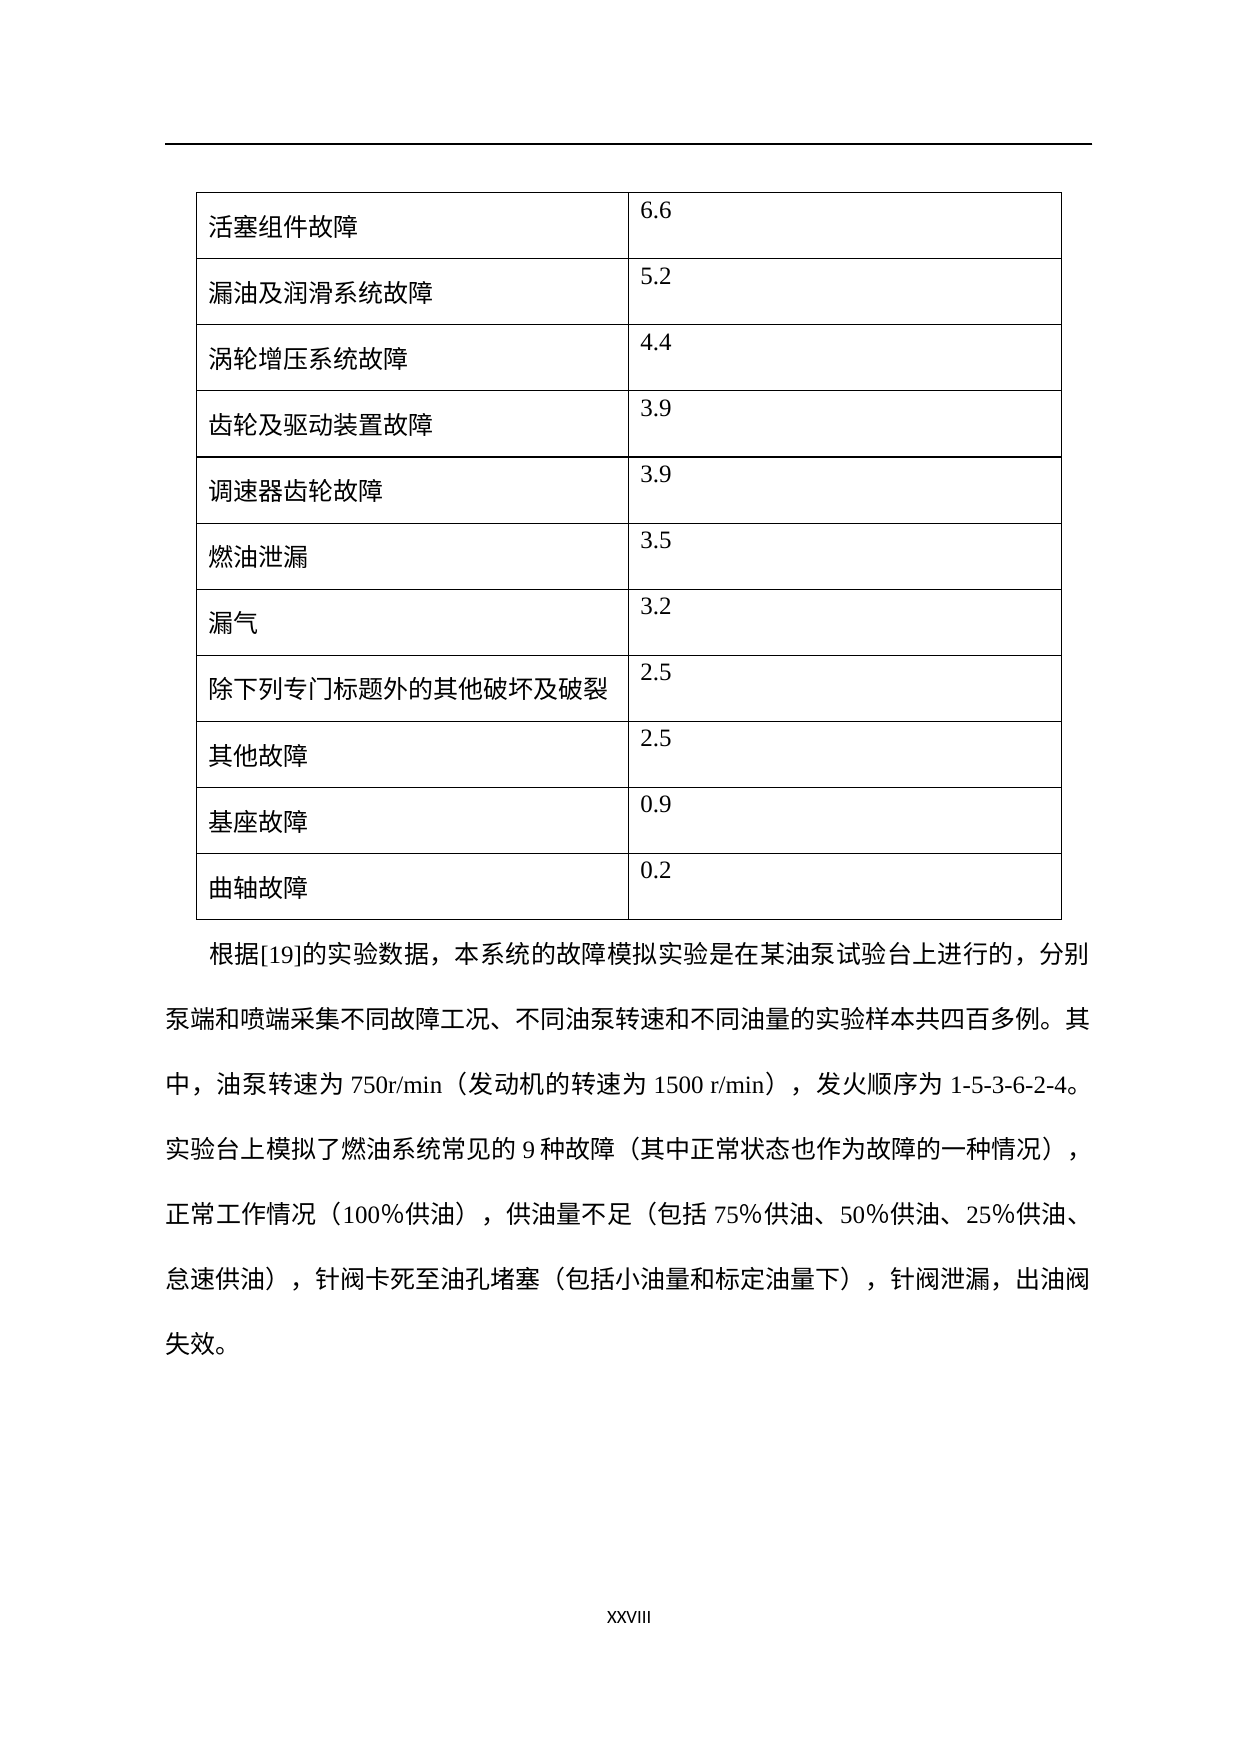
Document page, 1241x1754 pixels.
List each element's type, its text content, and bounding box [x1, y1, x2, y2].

table_cell 曲轴故障 [197, 854, 628, 919]
table_cell 2.5 [629, 656, 1061, 721]
table_cell 3.5 [629, 524, 1061, 588]
table_cell 6.6 [629, 193, 1061, 258]
table_cell 3.9 [629, 458, 1061, 522]
table_cell 涡轮增压系统故障 [197, 325, 628, 390]
table_cell 2.5 [629, 722, 1061, 787]
table_cell 3.9 [629, 391, 1061, 456]
table_cell 活塞组件故障 [197, 193, 628, 258]
table_cell 4.4 [629, 325, 1061, 390]
table_cell 漏气 [197, 590, 628, 654]
table_cell 漏油及润滑系统故障 [197, 259, 628, 324]
table_cell 除下列专门标题外的其他破坏及破裂 [197, 656, 628, 721]
table_cell 调速器齿轮故障 [197, 458, 628, 522]
table_cell 0.9 [629, 788, 1061, 853]
table_cell 3.2 [629, 590, 1061, 654]
table_cell 燃油泄漏 [197, 524, 628, 588]
table_cell 5.2 [629, 259, 1061, 324]
text 根据[19]的实验数据，本系统的故障模拟实验是在某油泵试验台上进行的，分别泵端和喷端采集不同故障工况、不同油泵转速和不同油量的实验样本共四百多例。其中，油泵转速为750r/min（发动机的转速为1500 r/min），发火顺序为1-5-3-6-2-4。实验台上模拟了燃油系统常见的9种故障（其中正常状态也作为故障的一种情况），正常工作情况（100％供油），供油量不足（包括75％供油、50％供油、25％供油、怠速供油），针阀卡死至油孔堵塞（包括小油量和标定油量下），针阀泄漏，出油阀失效。 [165, 920, 1092, 1375]
table_cell 其他故障 [197, 722, 628, 787]
table_cell 0.2 [629, 854, 1061, 919]
table_cell 齿轮及驱动装置故障 [197, 391, 628, 456]
table_cell 基座故障 [197, 788, 628, 853]
